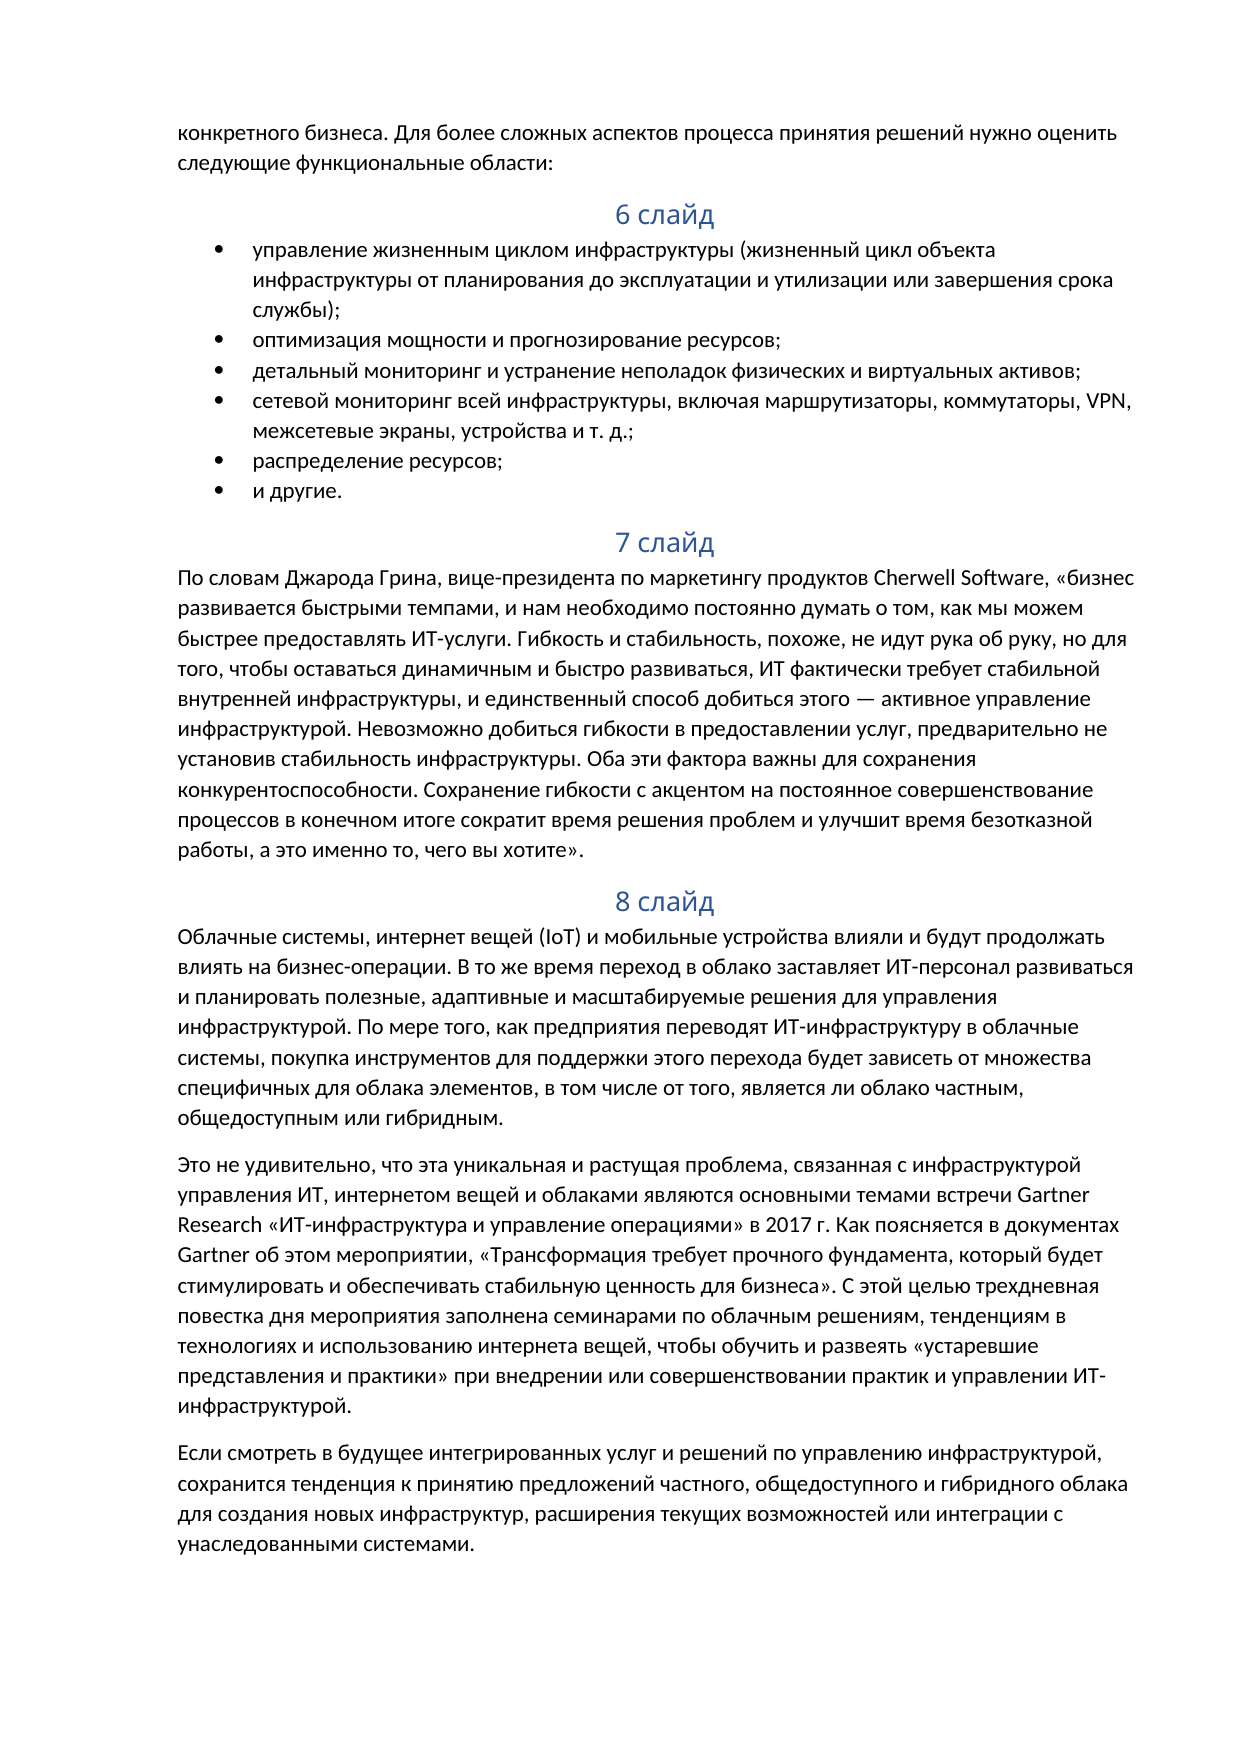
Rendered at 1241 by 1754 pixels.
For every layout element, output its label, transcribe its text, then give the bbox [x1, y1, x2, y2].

list и другие. [215, 477, 1152, 505]
text Это не удивительно, что эта уникальная и растущая проблема, связанная с инфраструктурой управления ИТ, интернетом вещей и облаками являются основными темами встречи Gartner Research «ИТ-инфраструктура и управление операциями» в 2017 г. Как поясняется в документах Gartner об этом мероприятии, «Трансформация требует прочного фундамента, который будет стимулировать и обеспечивать стабильную ценность для бизнеса». С этой целью трехдневная повестка дня мероприятия заполнена семинарами по облачным решениям, тенденциям в технологиях и использованию интернета вещей, чтобы обучить и развеять «устаревшие представления и практики» при внедрении или совершенствовании практик и управлении ИТ-инфраструктурой. [177, 1150, 1152, 1420]
text Если смотреть в будущее интегрированных услуг и решений по управлению инфраструктурой, сохранится тенденция к принятию предложений частного, общедоступного и гибридного облака для создания новых инфраструктур, расширения текущих возможностей или интеграции с унаследованными системами. [177, 1438, 1152, 1557]
text По словам Джарода Грина, вице-президента по маркетингу продуктов Cherwell Software, «бизнес развивается быстрыми темпами, и нам необходимо постоянно думать о том, как мы можем быстрее предоставлять ИТ-услуги. Гибкость и стабильность, похоже, не идут рука об руку, но для того, чтобы оставаться динамичным и быстро развиваться, ИТ фактически требует стабильной внутренней инфраструктуры, и единственный способ добиться этого — активное управление инфраструктурой. Невозможно добиться гибкости в предоставлении услуг, предварительно не установив стабильность инфраструктуры. Оба эти фактора важны для сохранения конкурентоспособности. Сохранение гибкости с акцентом на постоянное совершенствование процессов в конечном итоге сократит время решения проблем и улучшит время безотказной работы, а это именно то, чего вы хотите». [177, 563, 1152, 863]
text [177, 118, 1152, 176]
subtitle 8 слайд [177, 882, 1152, 919]
subtitle 6 слайд [177, 195, 1152, 232]
list оптимизация мощности и прогнозирование ресурсов; [215, 326, 1152, 354]
list сетевой мониторинг всей инфраструктуры, включая маршрутизаторы, коммутаторы, VPN, межсетевые экраны, устройства и т. д.; [215, 386, 1152, 444]
list управление жизненным циклом инфраструктуры (жизненный цикл объекта инфраструктуры от планирования до эксплуатации и утилизации или завершения срока службы); [215, 235, 1152, 323]
subtitle 7 слайд [177, 523, 1152, 560]
list распределение ресурсов; [215, 446, 1152, 474]
text Облачные системы, интернет вещей (IoT) и мобильные устройства влияли и будут продолжать влиять на бизнес-операции. В то же время переход в облако заставляет ИТ-персонал развиваться и планировать полезные, адаптивные и масштабируемые решения для управления инфраструктурой. По мере того, как предприятия переводят ИТ-инфраструктуру в облачные системы, покупка инструментов для поддержки этого перехода будет зависеть от множества специфичных для облака элементов, в том числе от того, является ли облако частным, общедоступным или гибридным. [177, 922, 1152, 1131]
list детальный мониторинг и устранение неполадок физических и виртуальных активов; [215, 356, 1152, 384]
